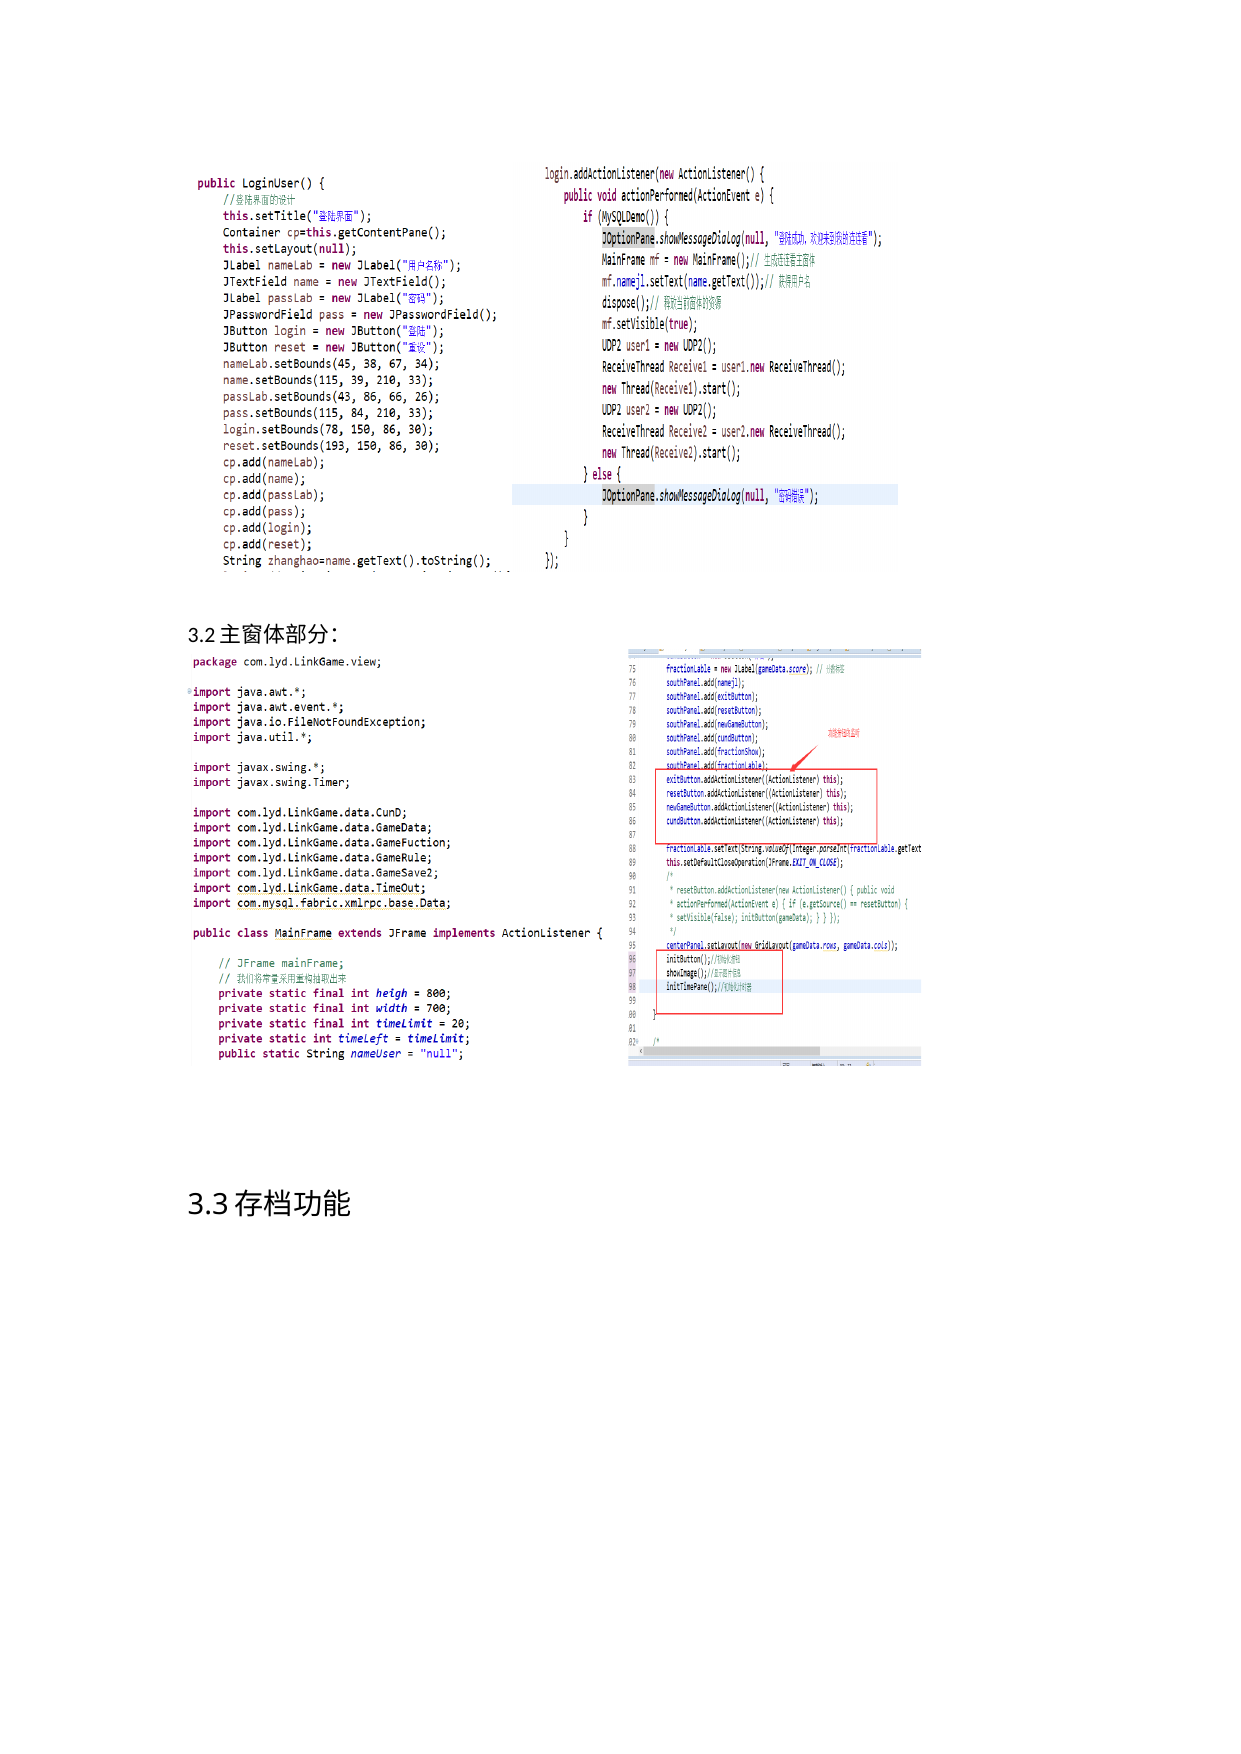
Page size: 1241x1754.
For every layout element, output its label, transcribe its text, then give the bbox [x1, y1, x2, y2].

picture [187, 162, 898, 572]
picture [187, 649, 922, 1066]
text 3.3存档功能 [187, 1169, 1053, 1234]
text 3.2主窗体部分： [187, 617, 1053, 649]
